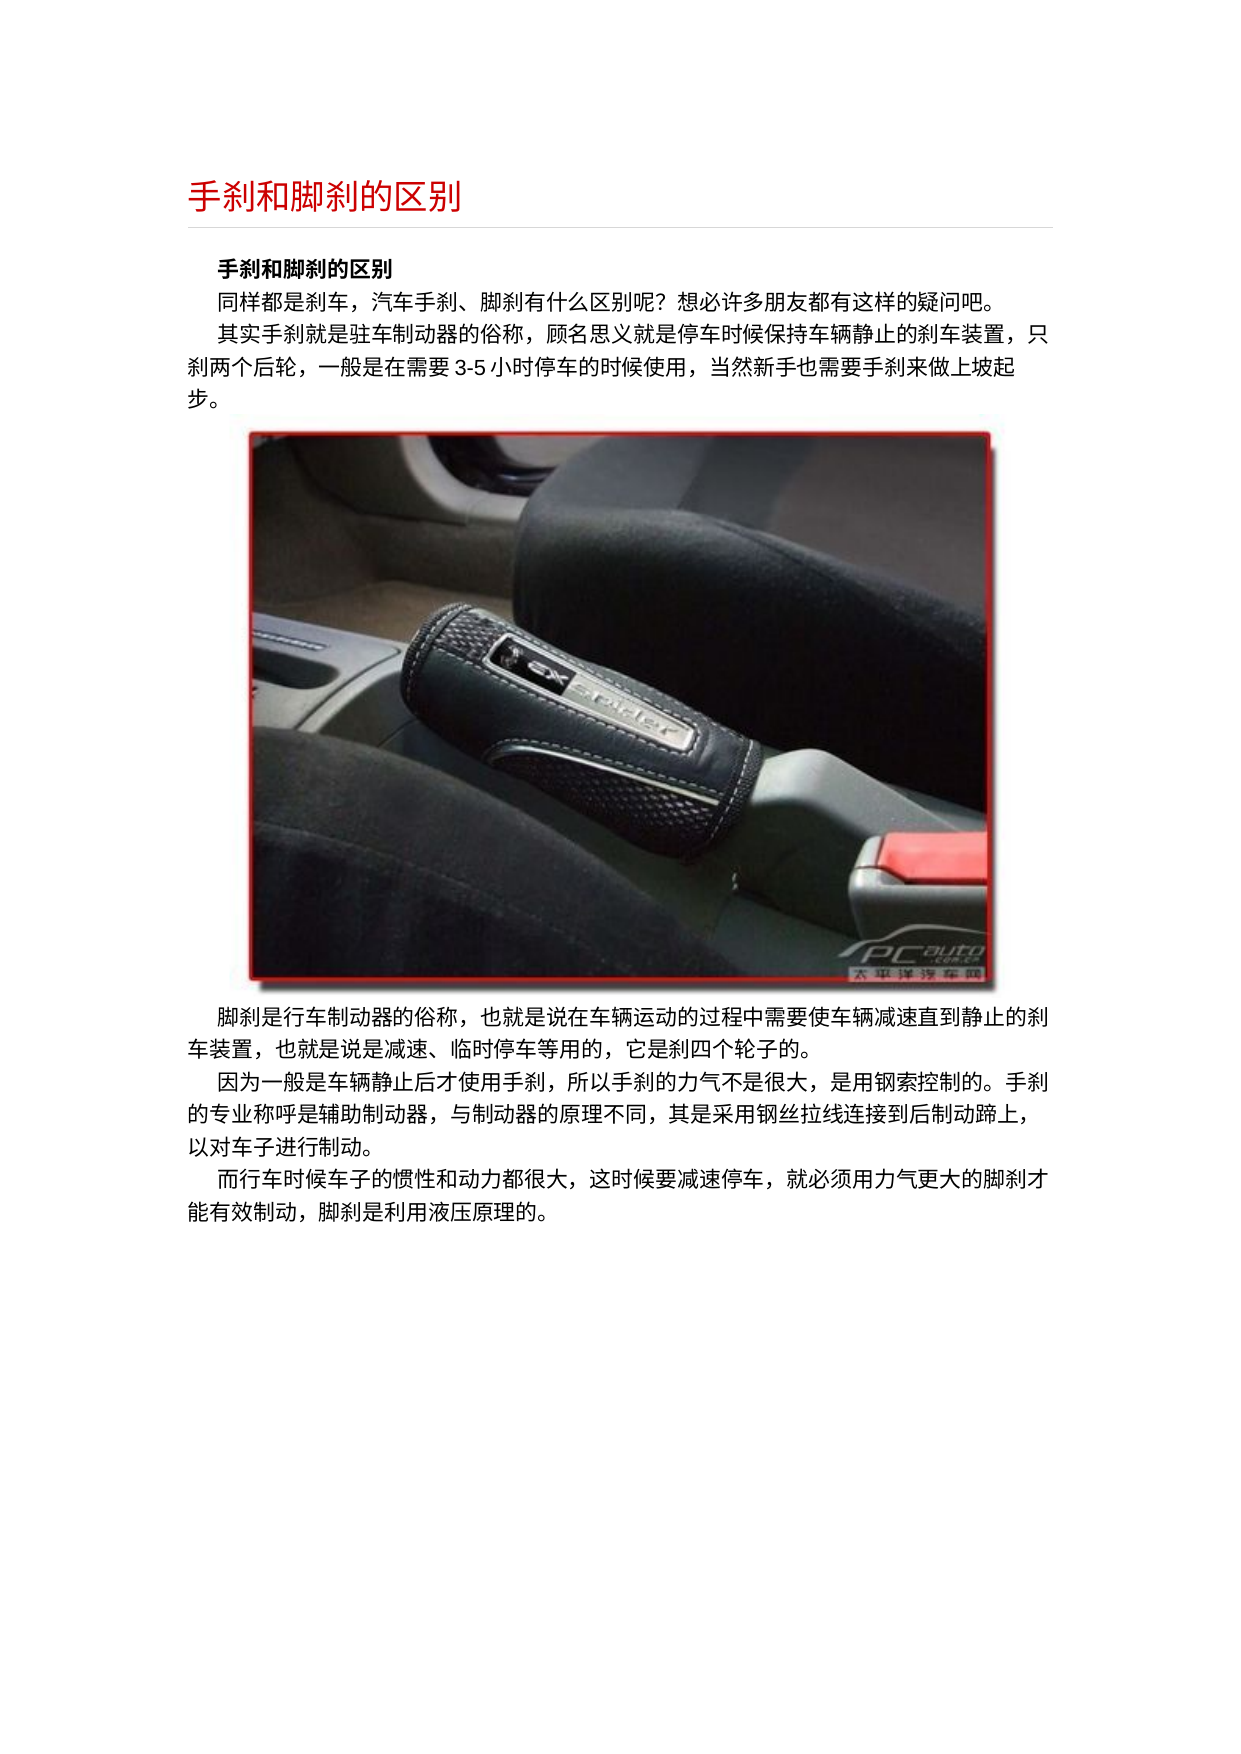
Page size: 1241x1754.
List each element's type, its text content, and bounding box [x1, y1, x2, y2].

picture [229, 414, 1011, 998]
text 手刹和脚刹的区别 [187, 162, 1053, 228]
table_header 手刹和脚刹的区别 同样都是刹车，汽车手刹、脚刹有什么区别呢？想必许多朋友都有这样的疑问吧。 其实手刹就是驻车制动器的俗称，顾名思义就是停车时候保持车辆静止的刹车装置，只刹两个后轮，一般是在需要3-5小时停车的时候使用，当然新手也需要手刹来做上坡起步。 脚刹是行车制动器的俗称，也就是说在车辆运动的过程中需要使车辆减速直到静止的刹车装置，也就是说是减速、临时停车等用的，它是刹四个轮子的。 因为一般是车辆静止后才使用手刹，所以手刹的力气不是很大，是用钢索控制的。手刹的专业称呼是辅助制动器，与制动器的原理不同，其是采用钢丝拉线连接到后制动蹄上，以对车子进行制动。 而行车时候车子的惯性和动力都很大，这时候要减速停车，就必须用力气更大的脚刹才能有效制动，脚刹是利用液压原理的。 总的来说，汽车手刹和脚刹的区别主要是：脚刹一般用于车子在行驶中制动或者降速，手刹也叫驻车制动即或是说在停车时使用。当然两者都能起制动的作用，一般前者主要用于车辆在行驶中可起制动明显作用，如果在行驶中用后者可能效果不是很好，后者也可用于在冰雪道路行驶时防止车辆侧滑缓解脚刹可能带来的事故，手刹主要用在停车时防止车辆在无人状态下自己溜滑。脚刹主要是用脚踩故俗称脚刹，手刹主要是用手拉故称手刹。 [188, 252, 1053, 1227]
